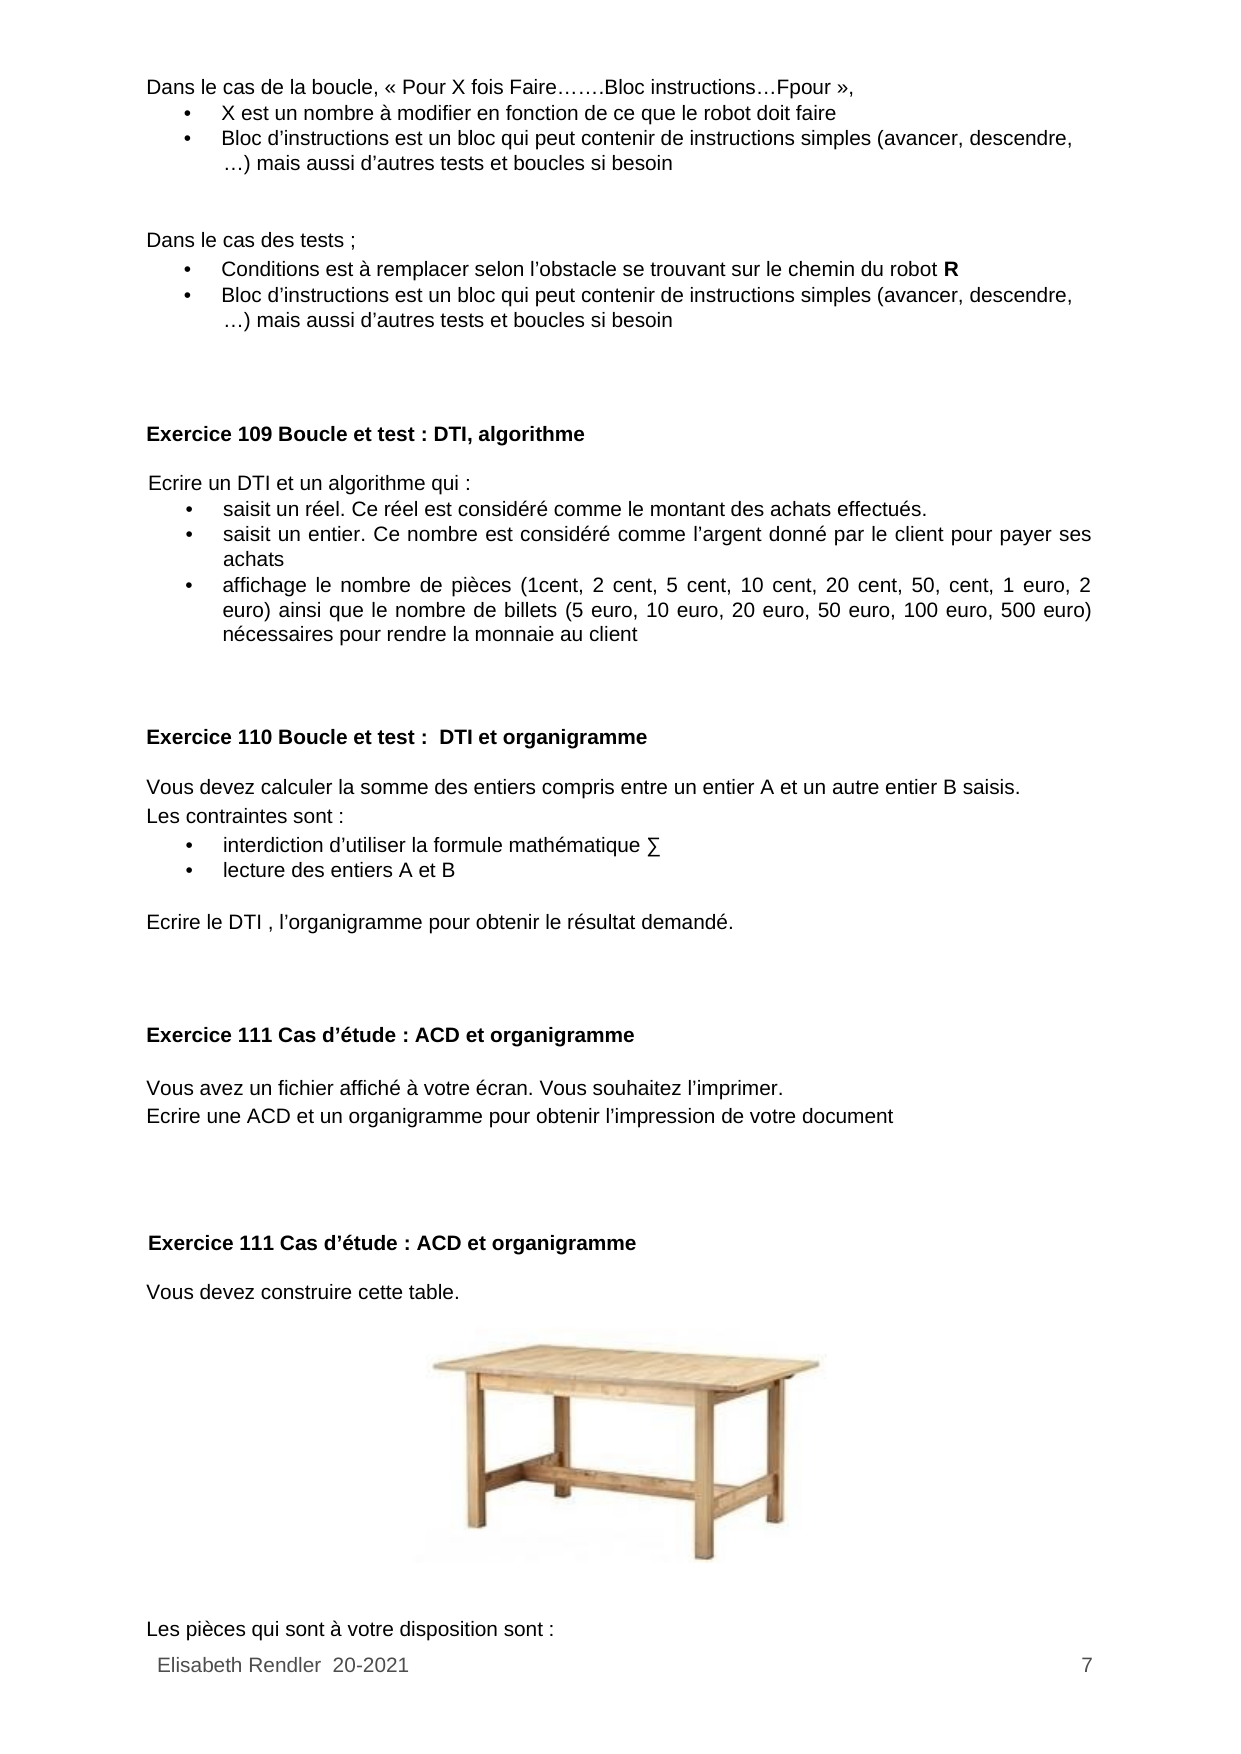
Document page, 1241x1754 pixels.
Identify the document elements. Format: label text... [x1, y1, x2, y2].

text Ecrire une ACD et un organigramme pour obtenir l’impression de votre document [146, 1104, 1093, 1128]
text Les pièces qui sont à votre disposition sont : [146, 1616, 1093, 1640]
list affichage le nombre de pièces (1cent, 2 cent, 5 cent, 10 cent, 20 cent, 50, cent, 1 euro, 2 euro) ainsi que le nombre de billets (5 euro, 10 euro, 20 euro, 50 euro, 100 euro, 500 euro) nécessaires pour rendre la monnaie au client [185, 572, 1093, 646]
subtitle Exercice 109 Boucle et test : DTI, algorithme [146, 422, 1094, 446]
list Bloc d’instructions est un bloc qui peut contenir de instructions simples (avancer, descendre, [184, 126, 1093, 150]
subtitle Exercice 111 Cas d’étude : ACD et organigramme [148, 1230, 1098, 1254]
text Les contraintes sont : [146, 804, 1042, 828]
list Conditions est à remplacer selon l’obstacle se trouvant sur le chemin du robot R [184, 257, 1093, 281]
text Dans le cas de la boucle, « Pour X fois Faire…….Bloc instructions…Fpour », [146, 75, 1093, 99]
list interdiction d’utiliser la formule mathématique ∑ [185, 833, 1093, 857]
text Ecrire un DTI et un algorithme qui : [148, 471, 1098, 495]
list saisit un entier. Ce nombre est considéré comme l’argent donné par le client pour payer ses achats [185, 522, 1093, 571]
text Vous devez construire cette table. [146, 1279, 1093, 1303]
subtitle Exercice 111 Cas d’étude : ACD et organigramme [146, 1023, 1094, 1047]
text Vous avez un fichier affiché à votre écran. Vous souhaitez l’imprimer. [146, 1076, 1093, 1100]
text …) mais aussi d’autres tests et boucles si besoin [223, 308, 1093, 332]
text Ecrire le DTI , l’organigramme pour obtenir le résultat demandé. [146, 909, 1093, 933]
list X est un nombre à modifier en fonction de ce que le robot doit faire [184, 100, 1093, 124]
list saisit un réel. Ce réel est considéré comme le montant des achats effectués. [185, 497, 1093, 521]
subtitle Exercice 110 Boucle et test : DTI et organigramme [146, 725, 1094, 749]
picture [401, 1305, 844, 1563]
text Vous devez calculer la somme des entiers compris entre un entier A et un autre entier B saisis. [146, 774, 1042, 798]
list Bloc d’instructions est un bloc qui peut contenir de instructions simples (avancer, descendre, [184, 282, 1093, 306]
text …) mais aussi d’autres tests et boucles si besoin [223, 151, 1093, 175]
list lecture des entiers A et B [185, 858, 1093, 882]
text Dans le cas des tests ; [146, 228, 1093, 252]
